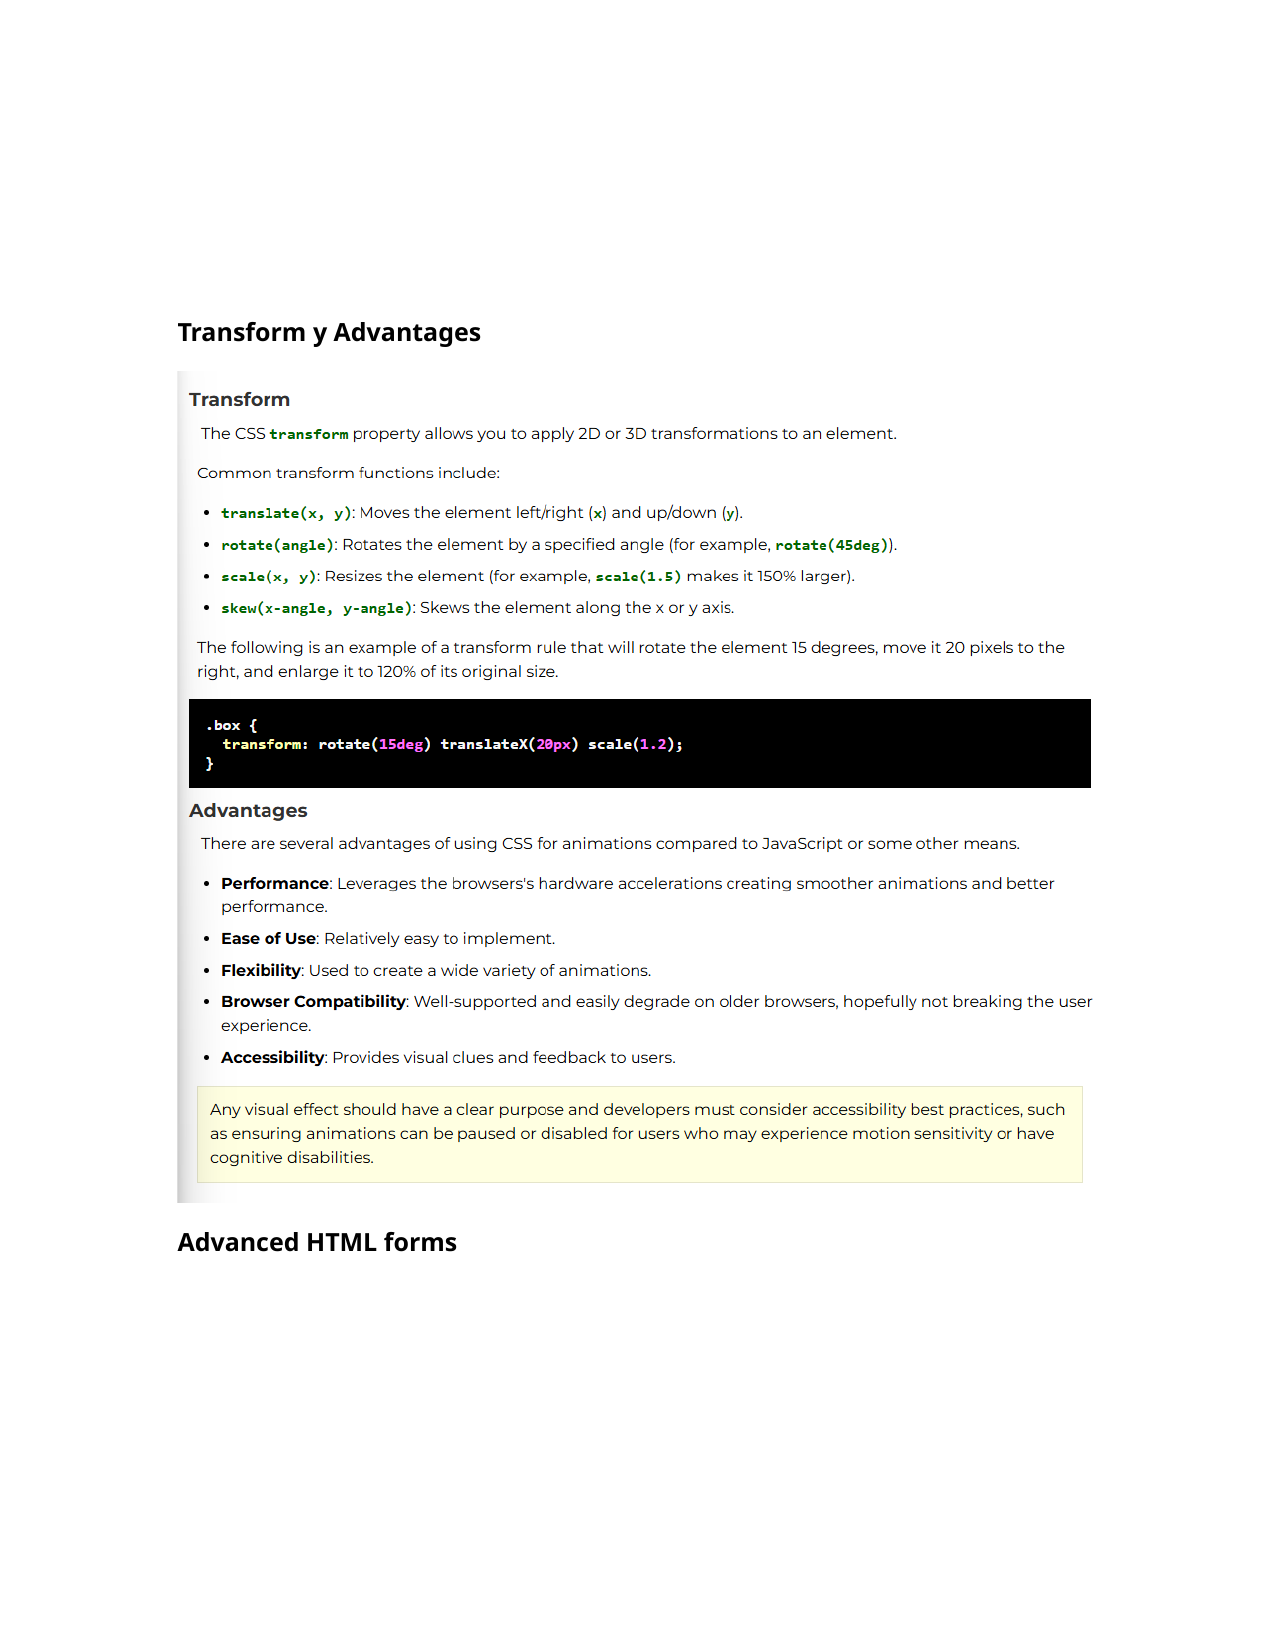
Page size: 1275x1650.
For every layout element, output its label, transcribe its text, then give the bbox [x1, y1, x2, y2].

text Advanced HTML forms [177, 1224, 1098, 1258]
picture [177, 371, 1098, 1203]
text Transform y Advantages [177, 315, 1098, 349]
